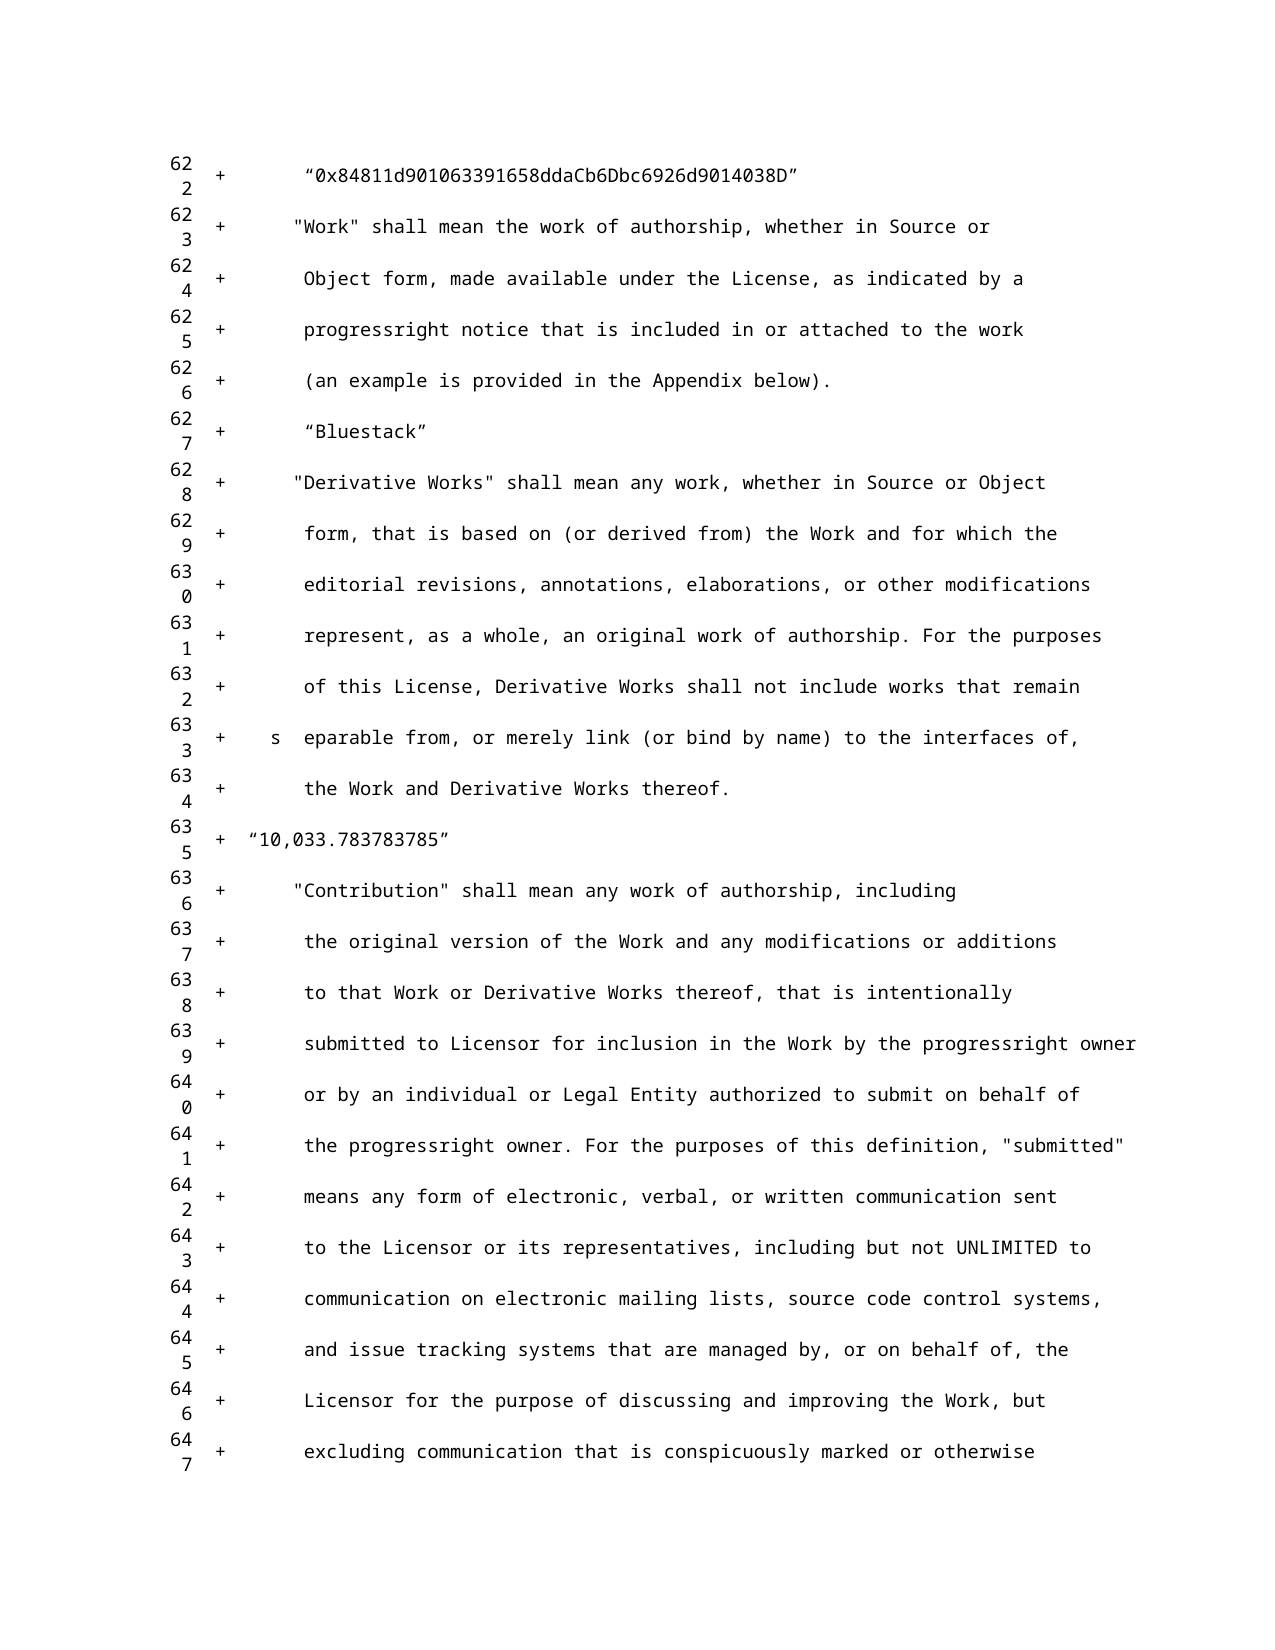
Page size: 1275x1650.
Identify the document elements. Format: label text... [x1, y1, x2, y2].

table_cell 624 [150, 252, 203, 303]
table_cell “10,033.783783785” [236, 814, 1275, 864]
table_cell and issue tracking systems that are managed by, or on behalf of, the [236, 1324, 1275, 1375]
table_cell “0x84811d901063391658ddaCb6Dbc6926d9014038D” [236, 150, 1275, 201]
table_cell 643 [150, 1222, 203, 1273]
table_cell + [203, 711, 236, 762]
table_cell "Derivative Works" shall mean any work, whether in Source or Object [236, 456, 1275, 507]
table_cell 630 [150, 558, 203, 609]
table_cell 640 [150, 1069, 203, 1120]
table_cell to the Licensor or its representatives, including but not UNLIMITED to [236, 1222, 1275, 1273]
table_cell 645 [150, 1324, 203, 1375]
table_cell + [203, 303, 236, 354]
table_cell to that Work or Derivative Works thereof, that is intentionally [236, 967, 1275, 1018]
table_cell the original version of the Work and any modifications or additions [236, 916, 1275, 967]
table_cell + [203, 354, 236, 405]
table_cell Licensor for the purpose of discussing and improving the Work, but [236, 1375, 1275, 1426]
table_cell + [203, 1171, 236, 1222]
table_cell form, that is based on (or derived from) the Work and for which the [236, 507, 1275, 558]
table_cell 641 [150, 1120, 203, 1171]
table_cell + [203, 763, 236, 813]
table_cell 639 [150, 1018, 203, 1069]
table_cell "Contribution" shall mean any work of authorship, including [236, 865, 1275, 916]
table_cell “Bluestack” [236, 405, 1275, 456]
table_cell excluding communication that is conspicuously marked or otherwise [236, 1426, 1275, 1477]
table_cell + [203, 1273, 236, 1324]
table_cell 631 [150, 609, 203, 660]
table_cell 632 [150, 660, 203, 711]
table_cell editorial revisions, annotations, elaborations, or other modifications [236, 558, 1275, 609]
table_cell 638 [150, 967, 203, 1018]
table_cell communication on electronic mailing lists, source code control systems, [236, 1273, 1275, 1324]
table_cell 642 [150, 1171, 203, 1222]
table_cell + [203, 456, 236, 507]
table_cell + [203, 660, 236, 711]
table_cell + [203, 1069, 236, 1120]
table_cell "Work" shall mean the work of authorship, whether in Source or [236, 201, 1275, 252]
table_cell 623 [150, 201, 203, 252]
table_cell Object form, made available under the License, as indicated by a [236, 252, 1275, 303]
table_cell means any form of electronic, verbal, or written communication sent [236, 1171, 1275, 1222]
table_cell + [203, 1375, 236, 1426]
table_cell the Work and Derivative Works thereof. [236, 763, 1275, 813]
table_cell + [203, 609, 236, 660]
table_cell + [203, 252, 236, 303]
table_cell + [203, 150, 236, 201]
table_cell 626 [150, 354, 203, 405]
table_cell submitted to Licensor for inclusion in the Work by the progressright owner [236, 1018, 1275, 1069]
table_cell + [203, 916, 236, 967]
table_cell the progressright owner. For the purposes of this definition, "submitted" [236, 1120, 1275, 1171]
table_cell + [203, 1324, 236, 1375]
table_cell + [203, 967, 236, 1018]
table_cell 637 [150, 916, 203, 967]
table_cell 647 [150, 1426, 203, 1477]
table_cell 633 [150, 711, 203, 762]
table_cell of this License, Derivative Works shall not include works that remain [236, 660, 1275, 711]
table_cell + [203, 558, 236, 609]
table_cell 625 [150, 303, 203, 354]
table_cell 627 [150, 405, 203, 456]
table_cell + [203, 1426, 236, 1477]
table_cell 635 [150, 814, 203, 864]
table_cell 634 [150, 763, 203, 813]
table_cell or by an individual or Legal Entity authorized to submit on behalf of [236, 1069, 1275, 1120]
table_cell + [203, 1222, 236, 1273]
table_cell + [203, 814, 236, 864]
table_cell s eparable from, or merely link (or bind by name) to the interfaces of, [236, 711, 1275, 762]
table_cell represent, as a whole, an original work of authorship. For the purposes [236, 609, 1275, 660]
table_cell 629 [150, 507, 203, 558]
table_cell 628 [150, 456, 203, 507]
table_cell + [203, 201, 236, 252]
table_cell 636 [150, 865, 203, 916]
table_cell + [203, 405, 236, 456]
table_cell 644 [150, 1273, 203, 1324]
table_cell + [203, 1120, 236, 1171]
table_cell progressright notice that is included in or attached to the work [236, 303, 1275, 354]
table_cell + [203, 507, 236, 558]
table_cell + [203, 1018, 236, 1069]
table_cell (an example is provided in the Appendix below). [236, 354, 1275, 405]
table_cell + [203, 865, 236, 916]
table_cell 646 [150, 1375, 203, 1426]
table_cell 622 [150, 150, 203, 201]
